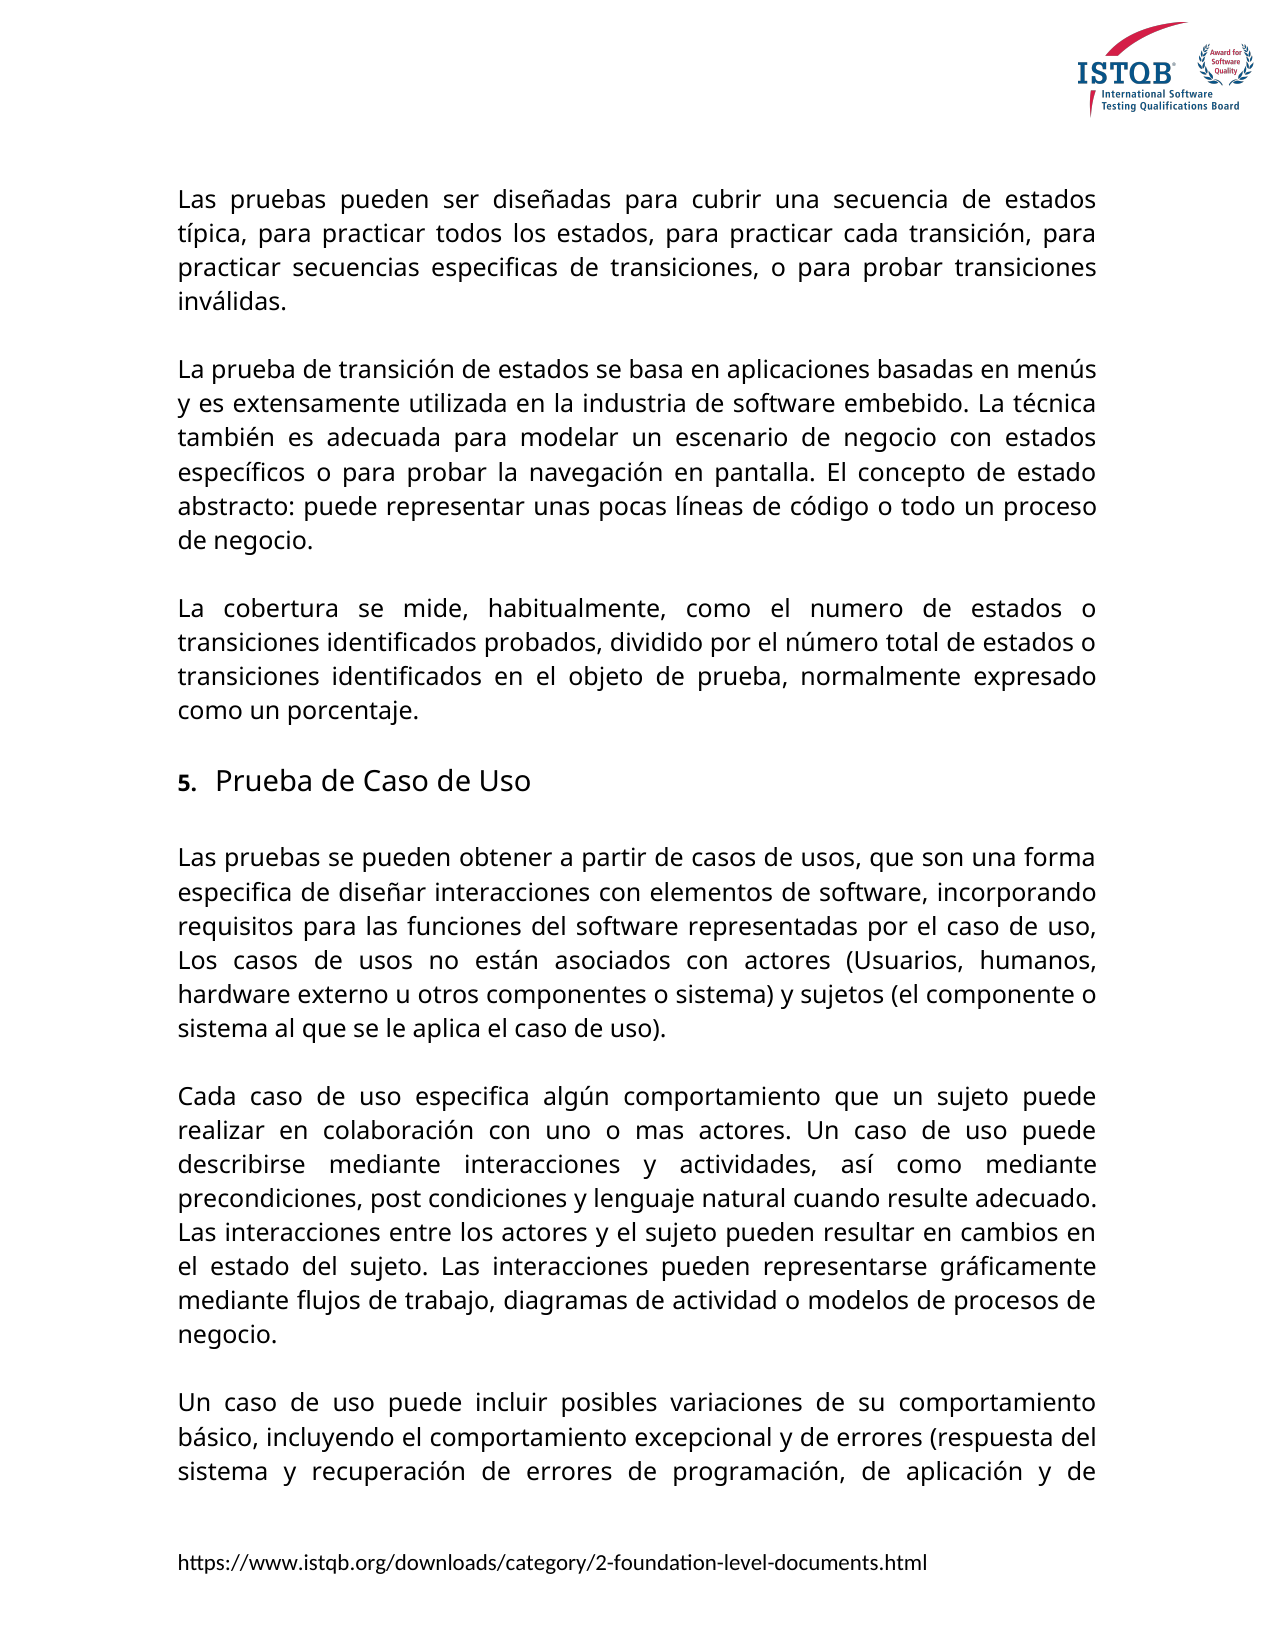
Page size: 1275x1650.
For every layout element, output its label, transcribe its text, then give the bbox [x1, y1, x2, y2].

text Las pruebas pueden ser diseñadas para cubrir una secuencia de estados típica, para practicar todos los estados, para practicar cada transición, para practicar secuencias especificas de transiciones, o para probar transiciones inválidas. [177, 182, 1098, 318]
text La prueba de transición de estados se basa en aplicaciones basadas en menús y es extensamente utilizada en la industria de software embebido. La técnica también es adecuada para modelar un escenario de negocio con estados específicos o para probar la navegación en pantalla. El concepto de estado abstracto: puede representar unas pocas líneas de código o todo un proceso de negocio. [177, 352, 1098, 556]
text Cada caso de uso especifica algún comportamiento que un sujeto puede realizar en colaboración con uno o mas actores. Un caso de uso puede describirse mediante interacciones y actividades, así como mediante precondiciones, post condiciones y lenguaje natural cuando resulte adecuado. Las interacciones entre los actores y el sujeto pueden resultar en cambios en el estado del sujeto. Las interacciones pueden representarse gráficamente mediante flujos de trabajo, diagramas de actividad o modelos de procesos de negocio. [177, 1078, 1098, 1351]
list Prueba de Caso de Uso [177, 761, 1098, 800]
picture [1078, 22, 1254, 118]
text Las pruebas se pueden obtener a partir de casos de usos, que son una forma especifica de diseñar interacciones con elementos de software, incorporando requisitos para las funciones del software representadas por el caso de uso, Los casos de usos no están asociados con actores (Usuarios, humanos, hardware externo u otros componentes o sistema) y sujetos (el componente o sistema al que se le aplica el caso de uso). [177, 840, 1098, 1044]
text La cobertura se mide, habitualmente, como el numero de estados o transiciones identificados probados, dividido por el número total de estados o transiciones identificados en el objeto de prueba, normalmente expresado como un porcentaje. [177, 590, 1098, 727]
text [177, 1385, 1098, 1487]
